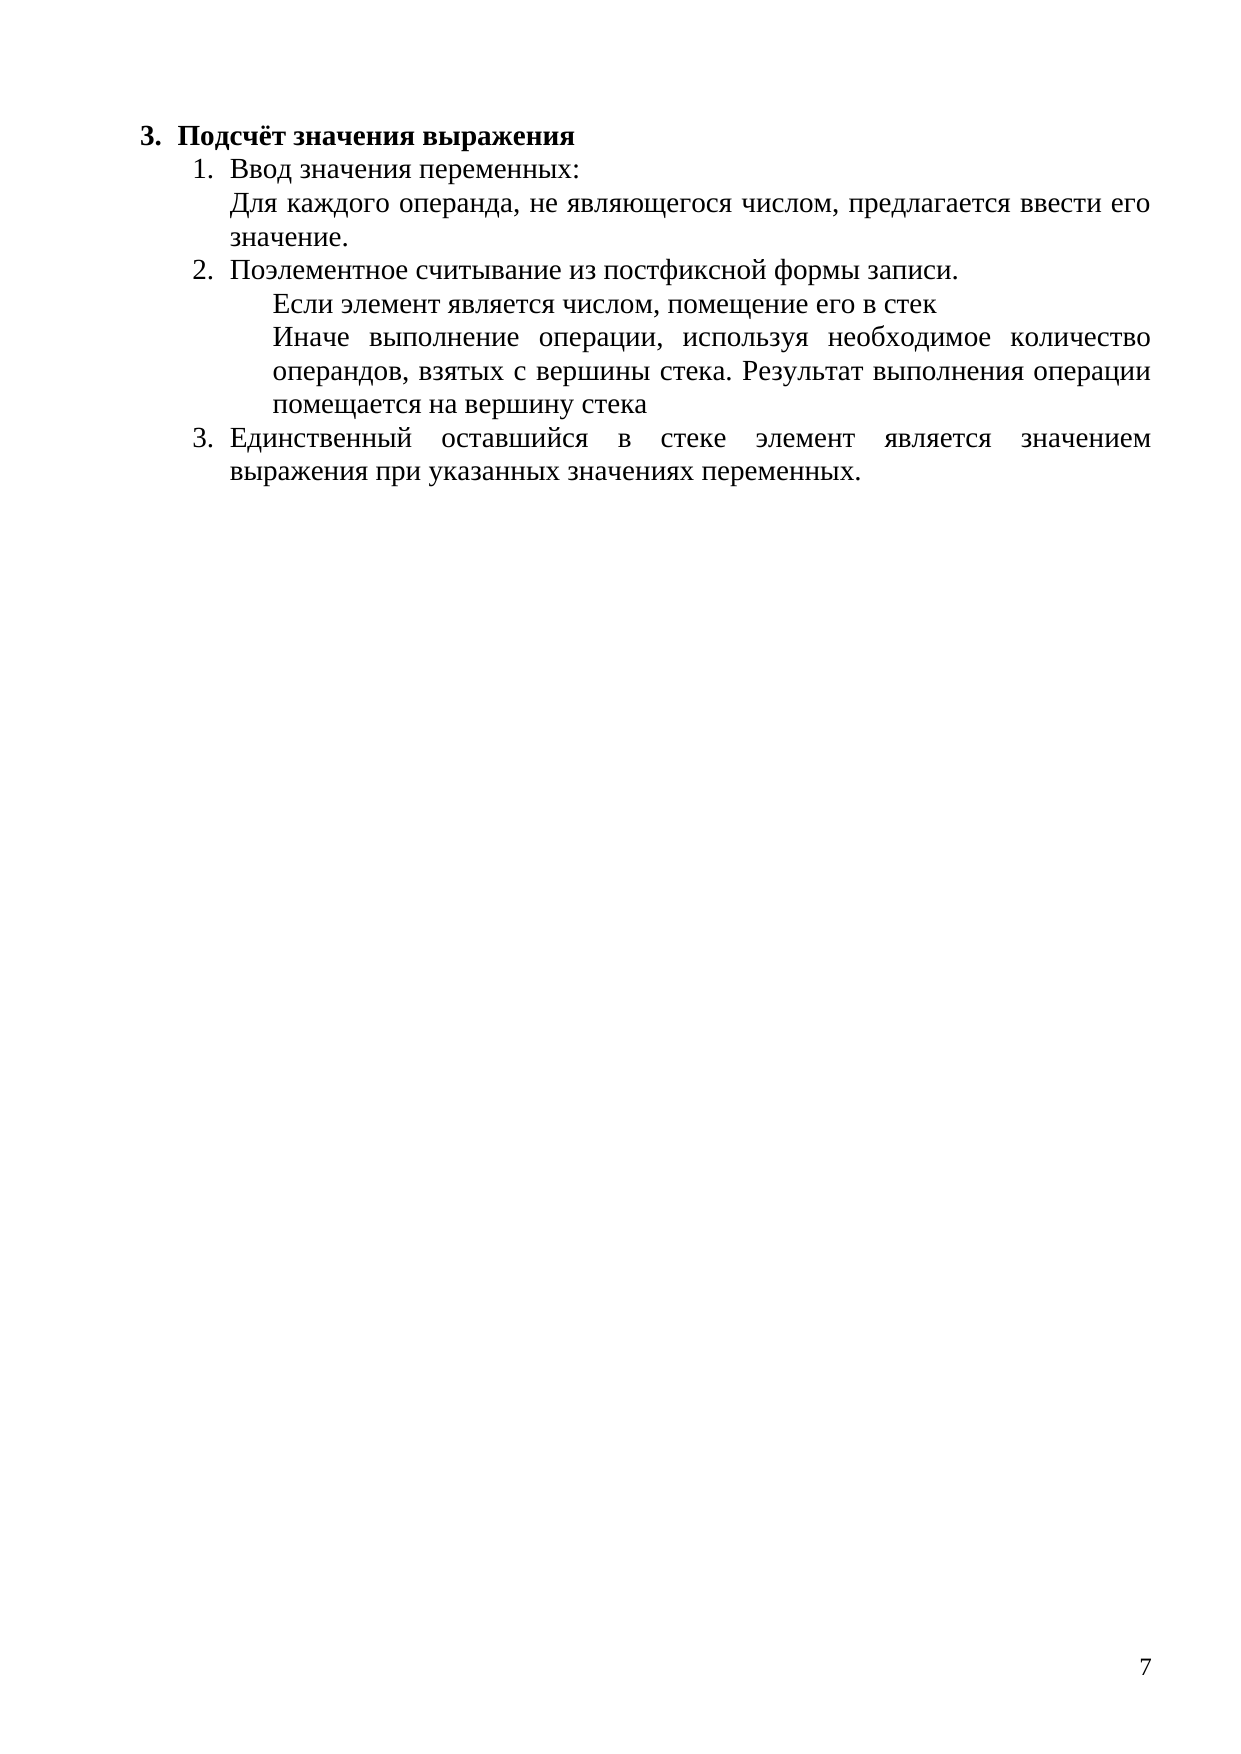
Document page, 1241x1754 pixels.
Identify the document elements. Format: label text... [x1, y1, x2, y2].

list Подсчёт значения выражения [140, 118, 1152, 152]
list Единственный оставшийся в стеке элемент является значением выражения при указанных значениях переменных. [192, 420, 1152, 487]
list Ввод значения переменных: [192, 152, 1152, 185]
list Для каждого операнда, не являющегося числом, предлагается ввести его значение. [229, 185, 1152, 252]
list Поэлементное считывание из постфиксной формы записи. [192, 252, 1152, 286]
list Если элемент является числом, помещение его в стек [251, 286, 1152, 319]
list Иначе выполнение операции, используя необходимое количество операндов, взятых с вершины стека. Результат выполнения операции помещается на вершину стека [272, 319, 1152, 420]
